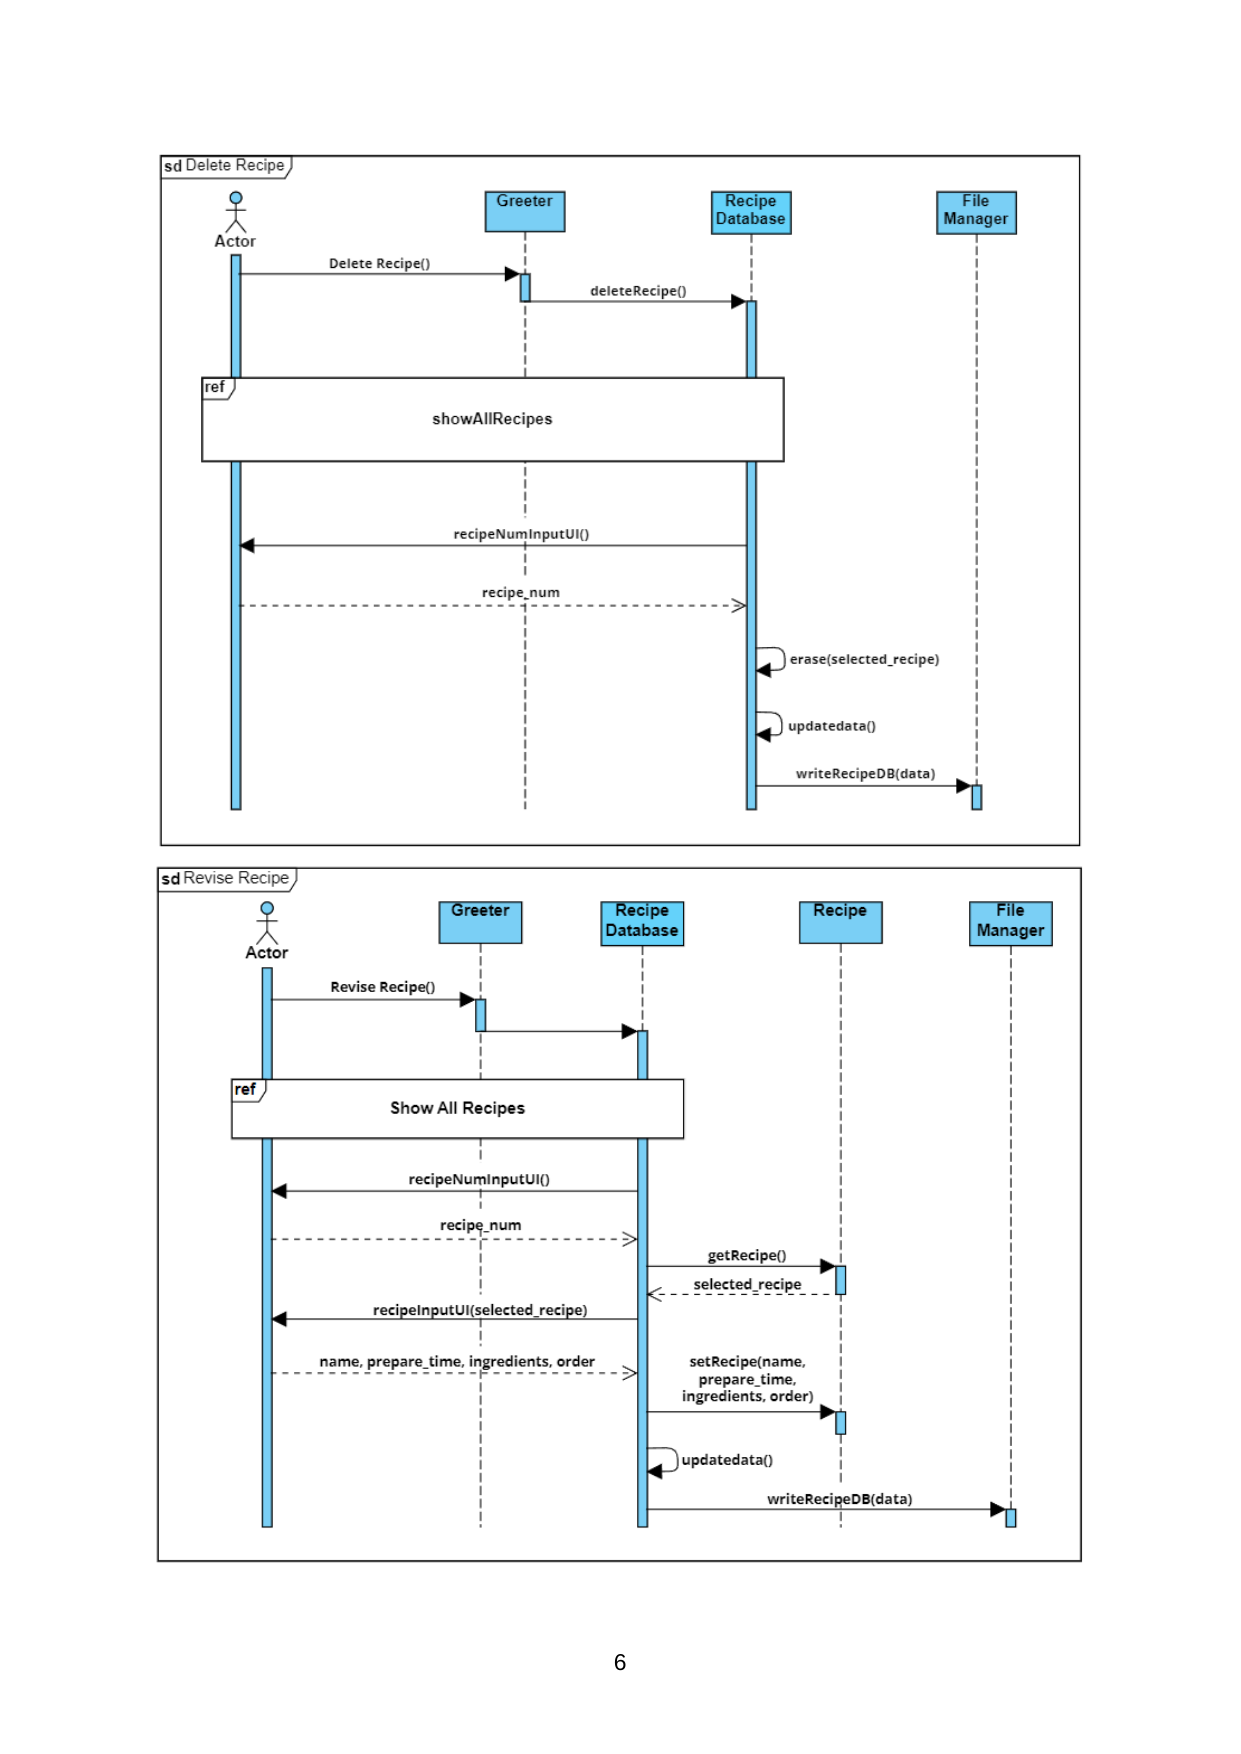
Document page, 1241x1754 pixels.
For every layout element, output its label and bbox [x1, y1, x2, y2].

picture [150, 150, 1091, 857]
picture [150, 860, 1091, 1569]
